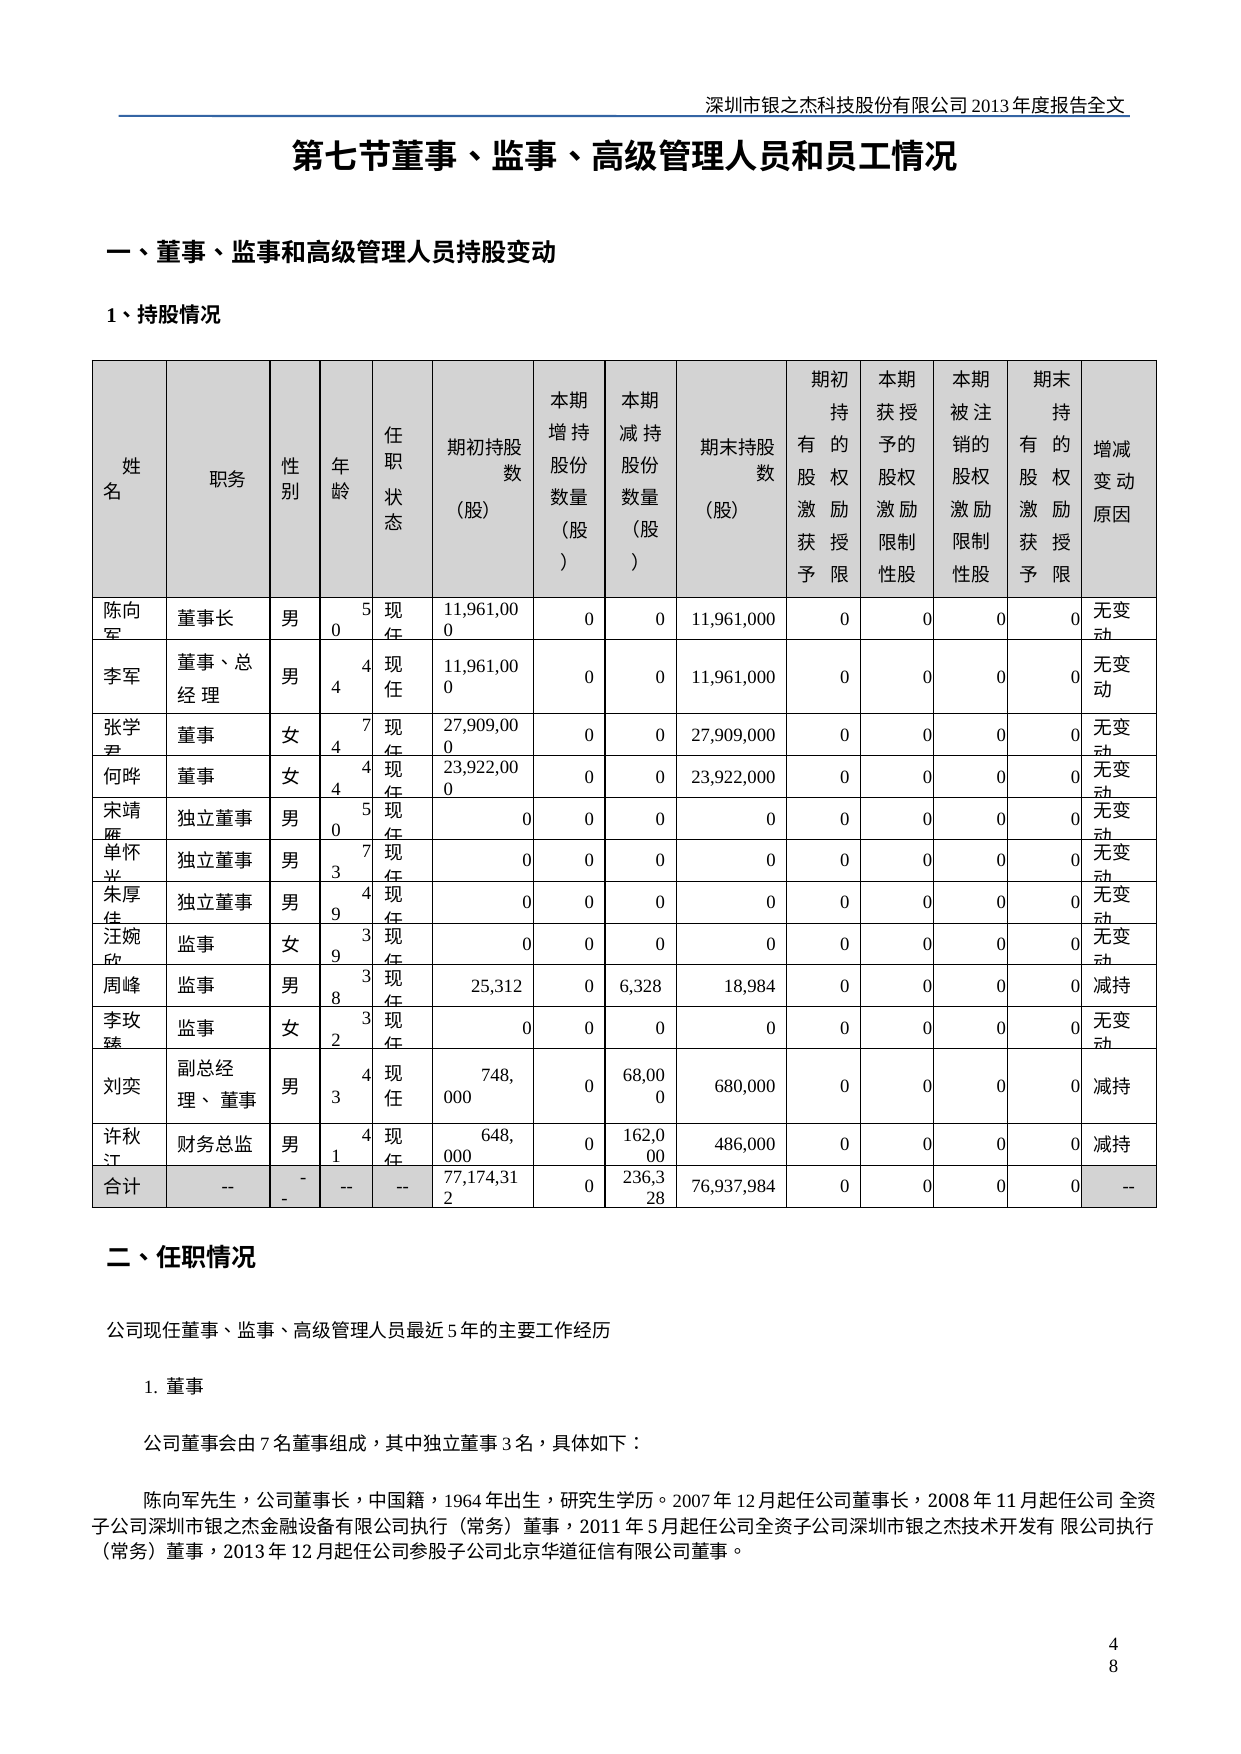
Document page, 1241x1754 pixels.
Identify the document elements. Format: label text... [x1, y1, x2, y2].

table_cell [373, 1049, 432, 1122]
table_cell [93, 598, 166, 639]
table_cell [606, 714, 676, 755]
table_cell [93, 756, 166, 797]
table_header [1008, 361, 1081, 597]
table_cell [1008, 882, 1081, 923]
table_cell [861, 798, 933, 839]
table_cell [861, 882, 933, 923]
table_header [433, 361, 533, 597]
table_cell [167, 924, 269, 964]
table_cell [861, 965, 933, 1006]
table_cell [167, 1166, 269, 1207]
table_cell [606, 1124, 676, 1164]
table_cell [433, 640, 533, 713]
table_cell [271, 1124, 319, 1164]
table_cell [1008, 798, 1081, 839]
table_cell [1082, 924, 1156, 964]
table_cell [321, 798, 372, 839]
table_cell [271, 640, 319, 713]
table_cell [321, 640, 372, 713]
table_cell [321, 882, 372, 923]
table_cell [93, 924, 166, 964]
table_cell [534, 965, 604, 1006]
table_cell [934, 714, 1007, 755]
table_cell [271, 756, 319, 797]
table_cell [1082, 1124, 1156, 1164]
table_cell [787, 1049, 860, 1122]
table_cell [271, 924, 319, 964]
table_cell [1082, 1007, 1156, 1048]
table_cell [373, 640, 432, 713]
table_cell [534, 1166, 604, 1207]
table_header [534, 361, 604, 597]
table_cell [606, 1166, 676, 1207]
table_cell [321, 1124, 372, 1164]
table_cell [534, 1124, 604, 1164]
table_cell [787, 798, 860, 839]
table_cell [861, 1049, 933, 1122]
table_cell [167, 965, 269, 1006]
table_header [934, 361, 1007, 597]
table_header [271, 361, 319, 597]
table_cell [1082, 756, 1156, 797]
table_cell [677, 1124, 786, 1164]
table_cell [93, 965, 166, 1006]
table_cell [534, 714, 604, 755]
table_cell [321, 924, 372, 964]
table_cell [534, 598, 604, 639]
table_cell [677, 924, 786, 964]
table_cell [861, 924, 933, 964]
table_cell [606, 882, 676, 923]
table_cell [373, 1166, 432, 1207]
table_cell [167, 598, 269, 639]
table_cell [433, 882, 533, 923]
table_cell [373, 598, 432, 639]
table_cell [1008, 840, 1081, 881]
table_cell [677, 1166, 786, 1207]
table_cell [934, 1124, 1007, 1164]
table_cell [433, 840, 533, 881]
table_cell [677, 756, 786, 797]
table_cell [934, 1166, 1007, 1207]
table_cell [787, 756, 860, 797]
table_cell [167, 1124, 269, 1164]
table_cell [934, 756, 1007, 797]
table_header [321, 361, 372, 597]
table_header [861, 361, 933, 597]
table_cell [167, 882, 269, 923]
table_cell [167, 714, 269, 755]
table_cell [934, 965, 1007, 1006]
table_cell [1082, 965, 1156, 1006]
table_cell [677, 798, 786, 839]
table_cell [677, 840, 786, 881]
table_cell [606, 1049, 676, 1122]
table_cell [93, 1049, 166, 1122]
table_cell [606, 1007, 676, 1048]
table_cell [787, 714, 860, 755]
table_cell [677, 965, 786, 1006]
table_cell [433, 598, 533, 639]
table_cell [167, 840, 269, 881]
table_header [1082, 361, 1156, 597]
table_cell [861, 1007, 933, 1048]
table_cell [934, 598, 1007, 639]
list 董事 [92, 1374, 1157, 1399]
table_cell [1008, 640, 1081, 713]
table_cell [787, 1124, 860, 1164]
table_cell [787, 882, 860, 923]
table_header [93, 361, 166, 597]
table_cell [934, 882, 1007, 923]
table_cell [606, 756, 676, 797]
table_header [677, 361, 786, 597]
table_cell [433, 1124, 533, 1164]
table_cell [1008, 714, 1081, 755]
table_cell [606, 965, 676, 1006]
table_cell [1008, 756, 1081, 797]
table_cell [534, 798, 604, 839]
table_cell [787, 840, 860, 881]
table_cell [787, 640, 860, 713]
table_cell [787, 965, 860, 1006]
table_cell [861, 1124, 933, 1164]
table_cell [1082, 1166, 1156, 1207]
text 1、持股情况 [92, 300, 1157, 328]
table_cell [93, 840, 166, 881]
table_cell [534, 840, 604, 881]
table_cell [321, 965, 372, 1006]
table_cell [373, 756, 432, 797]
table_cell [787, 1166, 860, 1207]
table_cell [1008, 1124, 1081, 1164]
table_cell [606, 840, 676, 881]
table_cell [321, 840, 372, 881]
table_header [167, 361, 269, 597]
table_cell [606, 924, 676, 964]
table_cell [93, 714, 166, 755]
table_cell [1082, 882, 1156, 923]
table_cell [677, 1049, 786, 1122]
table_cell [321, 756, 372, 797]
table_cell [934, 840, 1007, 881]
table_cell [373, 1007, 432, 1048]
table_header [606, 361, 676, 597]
text 二、任职情况 [92, 1239, 1157, 1273]
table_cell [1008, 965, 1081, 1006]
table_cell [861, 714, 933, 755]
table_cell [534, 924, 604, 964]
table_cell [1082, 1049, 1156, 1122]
text 第七节董事、监事、高级管理人员和员工情况 [92, 133, 1157, 178]
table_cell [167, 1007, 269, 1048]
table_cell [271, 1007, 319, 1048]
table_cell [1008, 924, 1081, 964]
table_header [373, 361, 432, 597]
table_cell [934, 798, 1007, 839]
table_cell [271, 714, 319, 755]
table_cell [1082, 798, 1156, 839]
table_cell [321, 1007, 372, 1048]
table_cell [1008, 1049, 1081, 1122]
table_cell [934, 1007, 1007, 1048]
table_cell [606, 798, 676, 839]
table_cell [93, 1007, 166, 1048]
text 陈向军先生，公司董事长，中国籍，1964年出生，研究生学历。2007年12月起任公司董事长，2008年11月起任公司 全资子公司深圳市银之杰金融设备有限公司执行（常务）董事，2011年5月起任公司全资子公司深圳市银之杰技术开发有 限公司执行（常务）董事，2013年12月起任公司参股子公司北京华道征信有限公司董事。 [92, 1487, 1157, 1564]
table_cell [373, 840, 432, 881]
text 一、董事、监事和高级管理人员持股变动 [92, 235, 1157, 269]
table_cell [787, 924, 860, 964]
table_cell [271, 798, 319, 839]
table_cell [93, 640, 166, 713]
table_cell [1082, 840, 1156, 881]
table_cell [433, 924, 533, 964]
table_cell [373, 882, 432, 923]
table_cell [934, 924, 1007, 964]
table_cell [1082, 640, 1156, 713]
text 公司现任董事、监事、高级管理人员最近5年的主要工作经历 [92, 1317, 1157, 1343]
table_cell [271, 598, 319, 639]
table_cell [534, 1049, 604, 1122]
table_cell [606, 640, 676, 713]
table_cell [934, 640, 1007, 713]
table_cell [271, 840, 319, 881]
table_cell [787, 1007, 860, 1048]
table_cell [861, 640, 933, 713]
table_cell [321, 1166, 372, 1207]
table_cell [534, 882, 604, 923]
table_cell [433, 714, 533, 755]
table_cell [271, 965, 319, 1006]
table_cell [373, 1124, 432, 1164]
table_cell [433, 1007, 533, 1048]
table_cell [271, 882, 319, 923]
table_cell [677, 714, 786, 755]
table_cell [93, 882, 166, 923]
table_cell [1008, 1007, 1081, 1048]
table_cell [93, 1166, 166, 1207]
text 公司董事会由7名董事组成，其中独立董事3名，具体如下： [92, 1431, 1157, 1456]
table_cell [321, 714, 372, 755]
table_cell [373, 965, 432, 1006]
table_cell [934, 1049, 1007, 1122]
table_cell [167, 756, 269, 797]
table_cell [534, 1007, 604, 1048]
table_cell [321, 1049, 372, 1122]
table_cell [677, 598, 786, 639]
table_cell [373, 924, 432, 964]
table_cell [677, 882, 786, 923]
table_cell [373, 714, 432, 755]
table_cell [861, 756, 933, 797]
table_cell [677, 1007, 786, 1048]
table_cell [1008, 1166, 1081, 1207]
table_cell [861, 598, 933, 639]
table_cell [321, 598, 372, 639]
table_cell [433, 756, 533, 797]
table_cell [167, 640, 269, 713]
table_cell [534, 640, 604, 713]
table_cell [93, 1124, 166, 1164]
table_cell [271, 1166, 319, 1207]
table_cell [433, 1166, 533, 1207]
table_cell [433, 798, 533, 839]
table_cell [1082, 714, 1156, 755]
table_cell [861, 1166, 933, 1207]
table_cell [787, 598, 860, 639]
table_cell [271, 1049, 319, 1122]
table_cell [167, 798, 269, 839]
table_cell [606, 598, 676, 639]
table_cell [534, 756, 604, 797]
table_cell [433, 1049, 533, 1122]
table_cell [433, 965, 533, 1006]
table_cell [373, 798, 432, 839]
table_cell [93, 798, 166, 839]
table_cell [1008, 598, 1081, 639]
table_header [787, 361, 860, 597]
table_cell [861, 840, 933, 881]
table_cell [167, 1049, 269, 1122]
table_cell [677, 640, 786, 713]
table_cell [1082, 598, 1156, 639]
